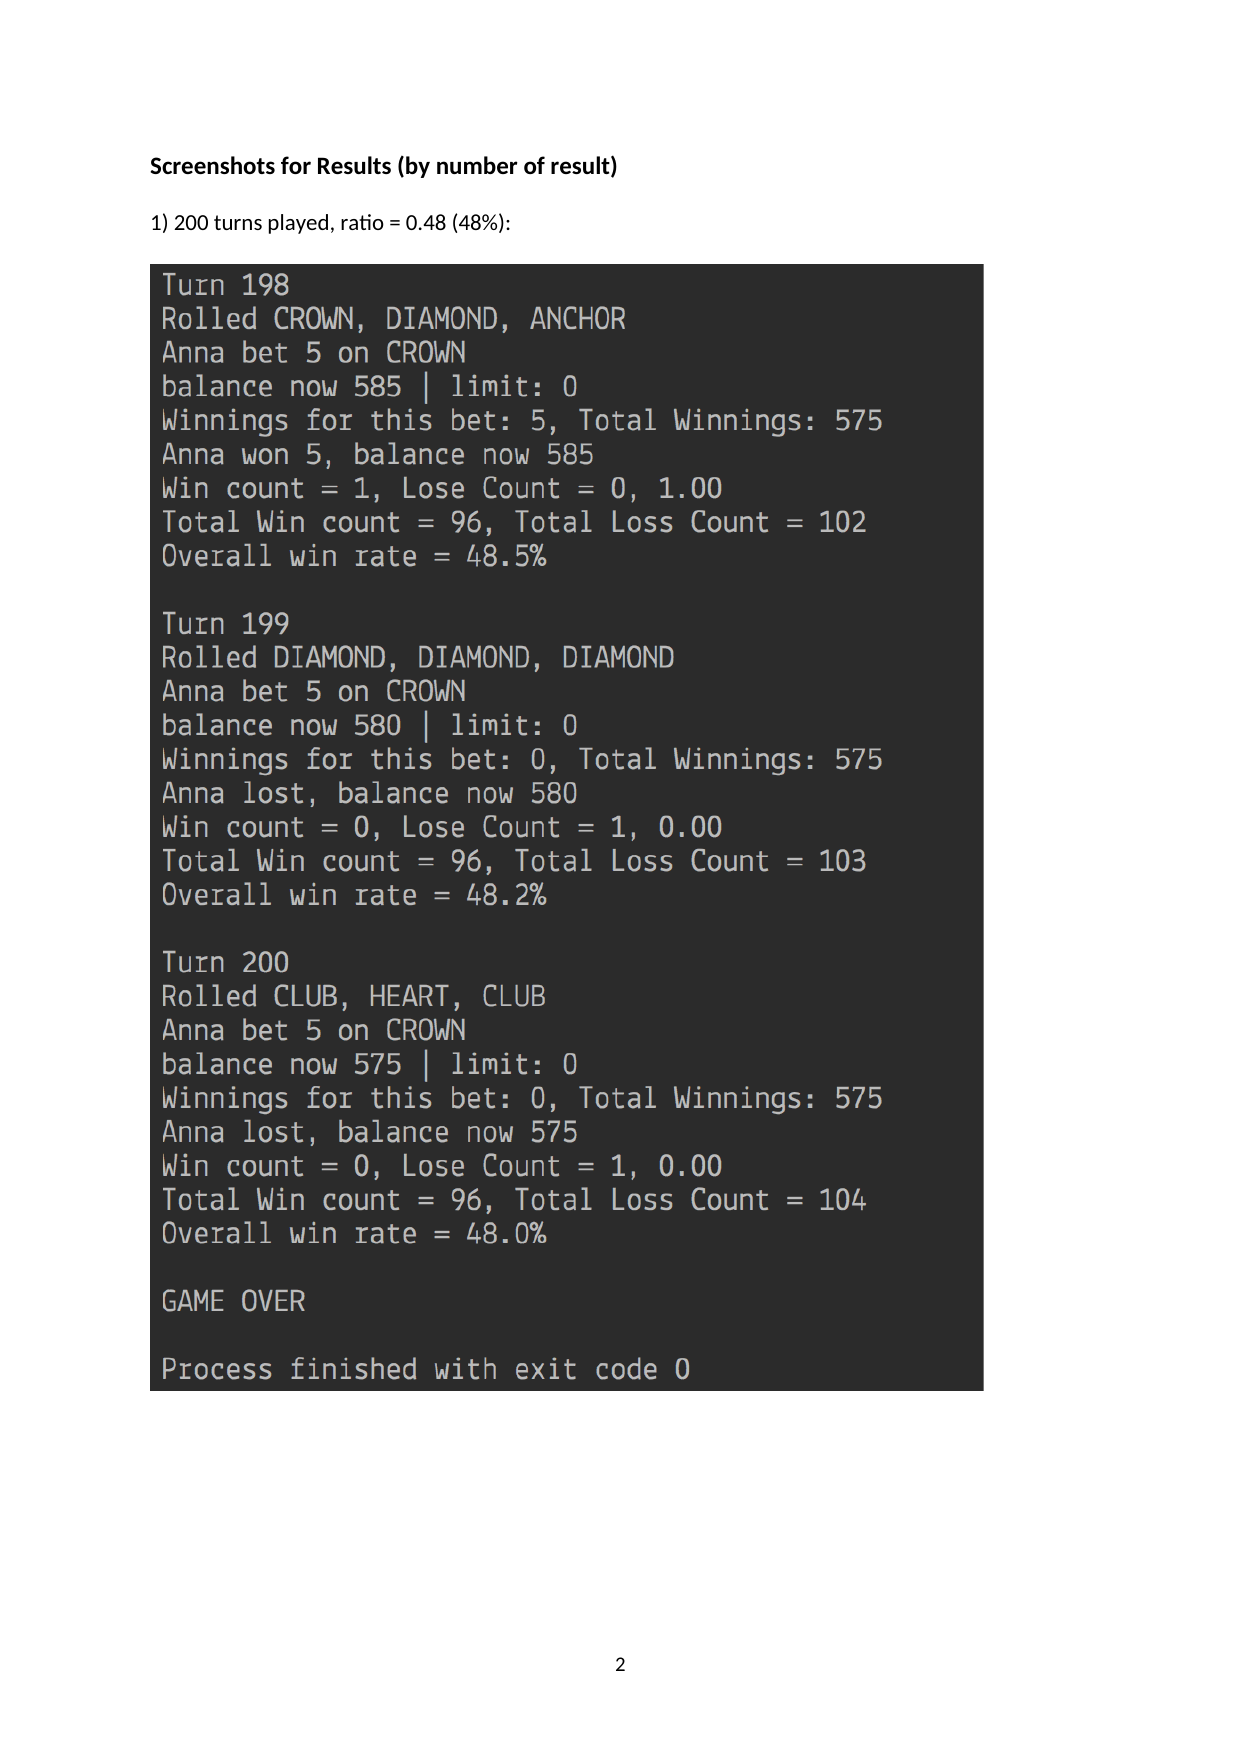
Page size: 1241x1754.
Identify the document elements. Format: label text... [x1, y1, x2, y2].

picture [150, 264, 984, 1391]
text 1) 200 turns played, ratio = 0.48 (48%): [150, 208, 1090, 237]
subtitle Screenshots for Results (by number of result) [150, 150, 1090, 181]
